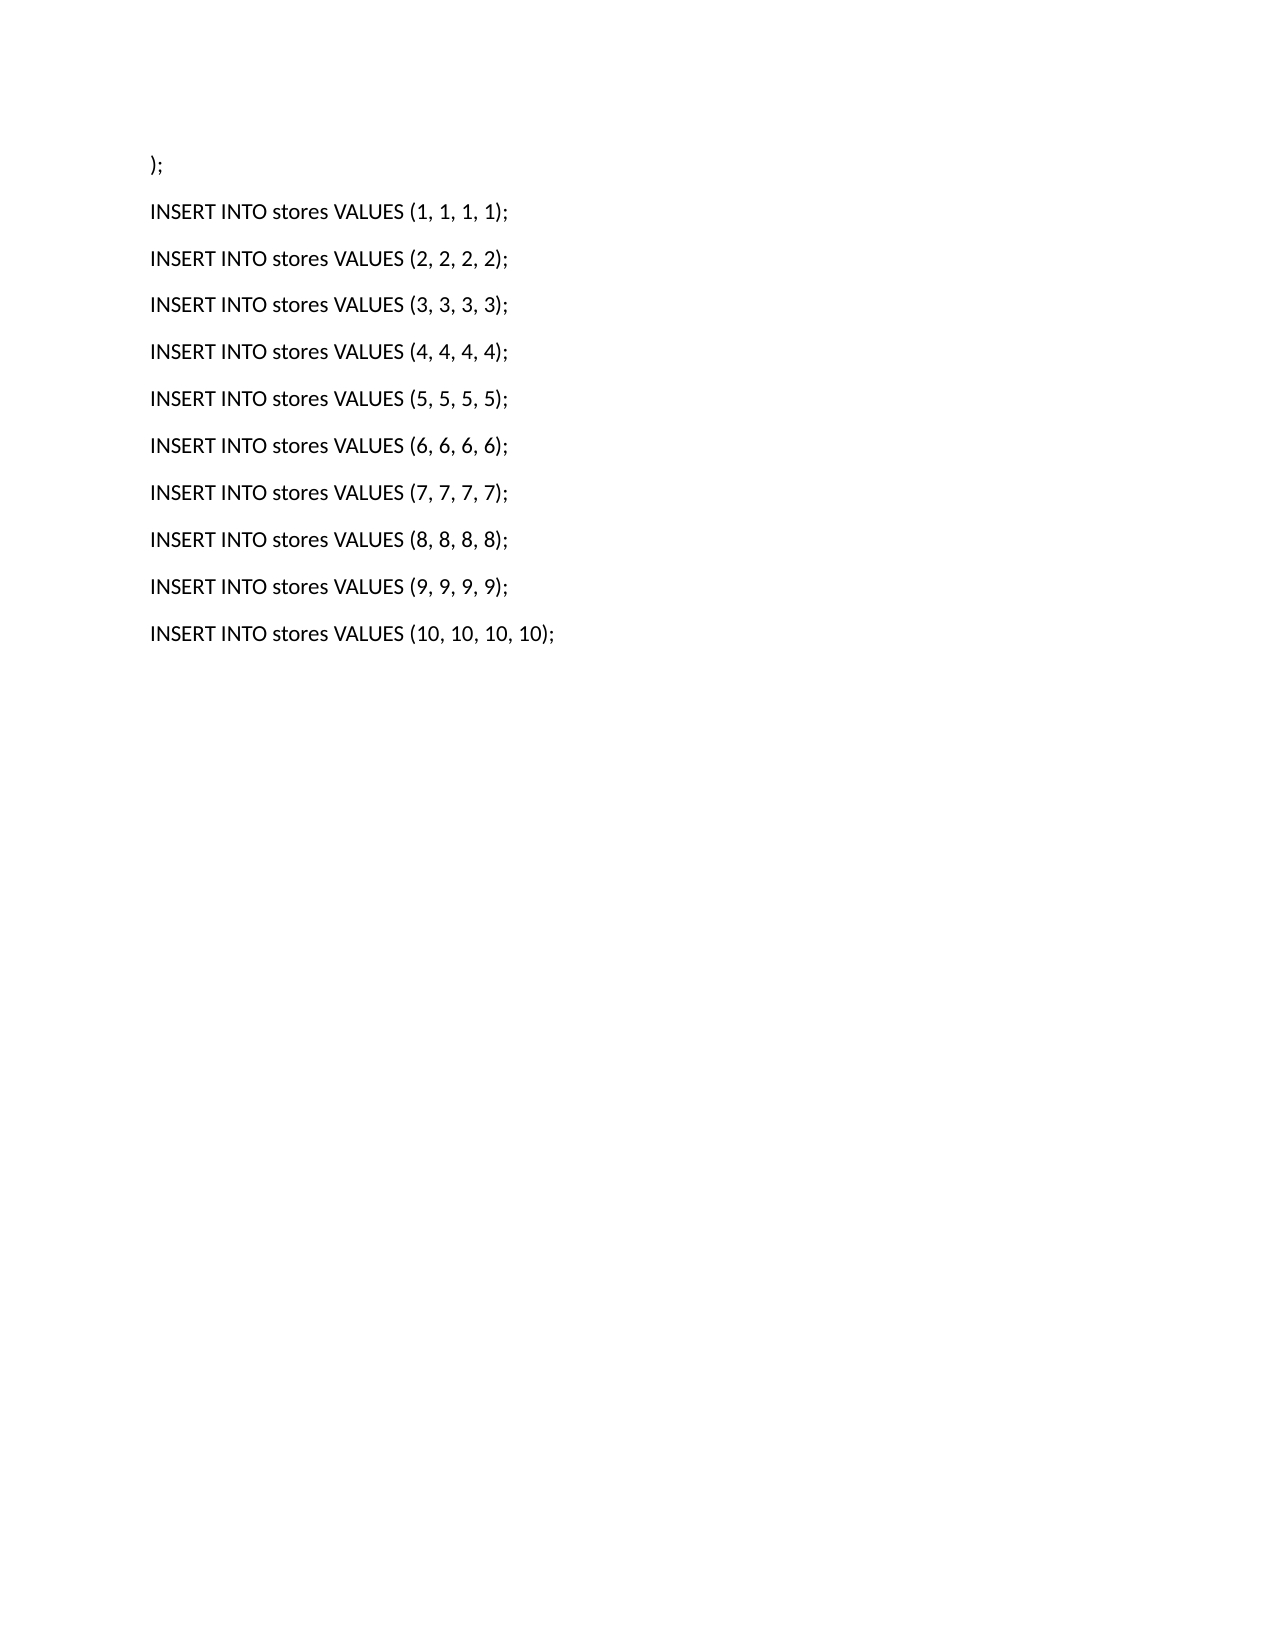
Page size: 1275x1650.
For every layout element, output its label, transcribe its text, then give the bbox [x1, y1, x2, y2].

text INSERT INTO stores VALUES (5, 5, 5, 5); [150, 384, 1125, 412]
text INSERT INTO stores VALUES (10, 10, 10, 10); [150, 619, 1125, 647]
text INSERT INTO stores VALUES (9, 9, 9, 9); [150, 572, 1125, 600]
text INSERT INTO stores VALUES (2, 2, 2, 2); [150, 244, 1125, 272]
text ); [150, 150, 1125, 178]
text INSERT INTO stores VALUES (1, 1, 1, 1); [150, 197, 1125, 225]
text INSERT INTO stores VALUES (8, 8, 8, 8); [150, 525, 1125, 553]
text INSERT INTO stores VALUES (7, 7, 7, 7); [150, 478, 1125, 506]
text INSERT INTO stores VALUES (3, 3, 3, 3); [150, 291, 1125, 319]
text INSERT INTO stores VALUES (6, 6, 6, 6); [150, 431, 1125, 459]
text INSERT INTO stores VALUES (4, 4, 4, 4); [150, 337, 1125, 366]
